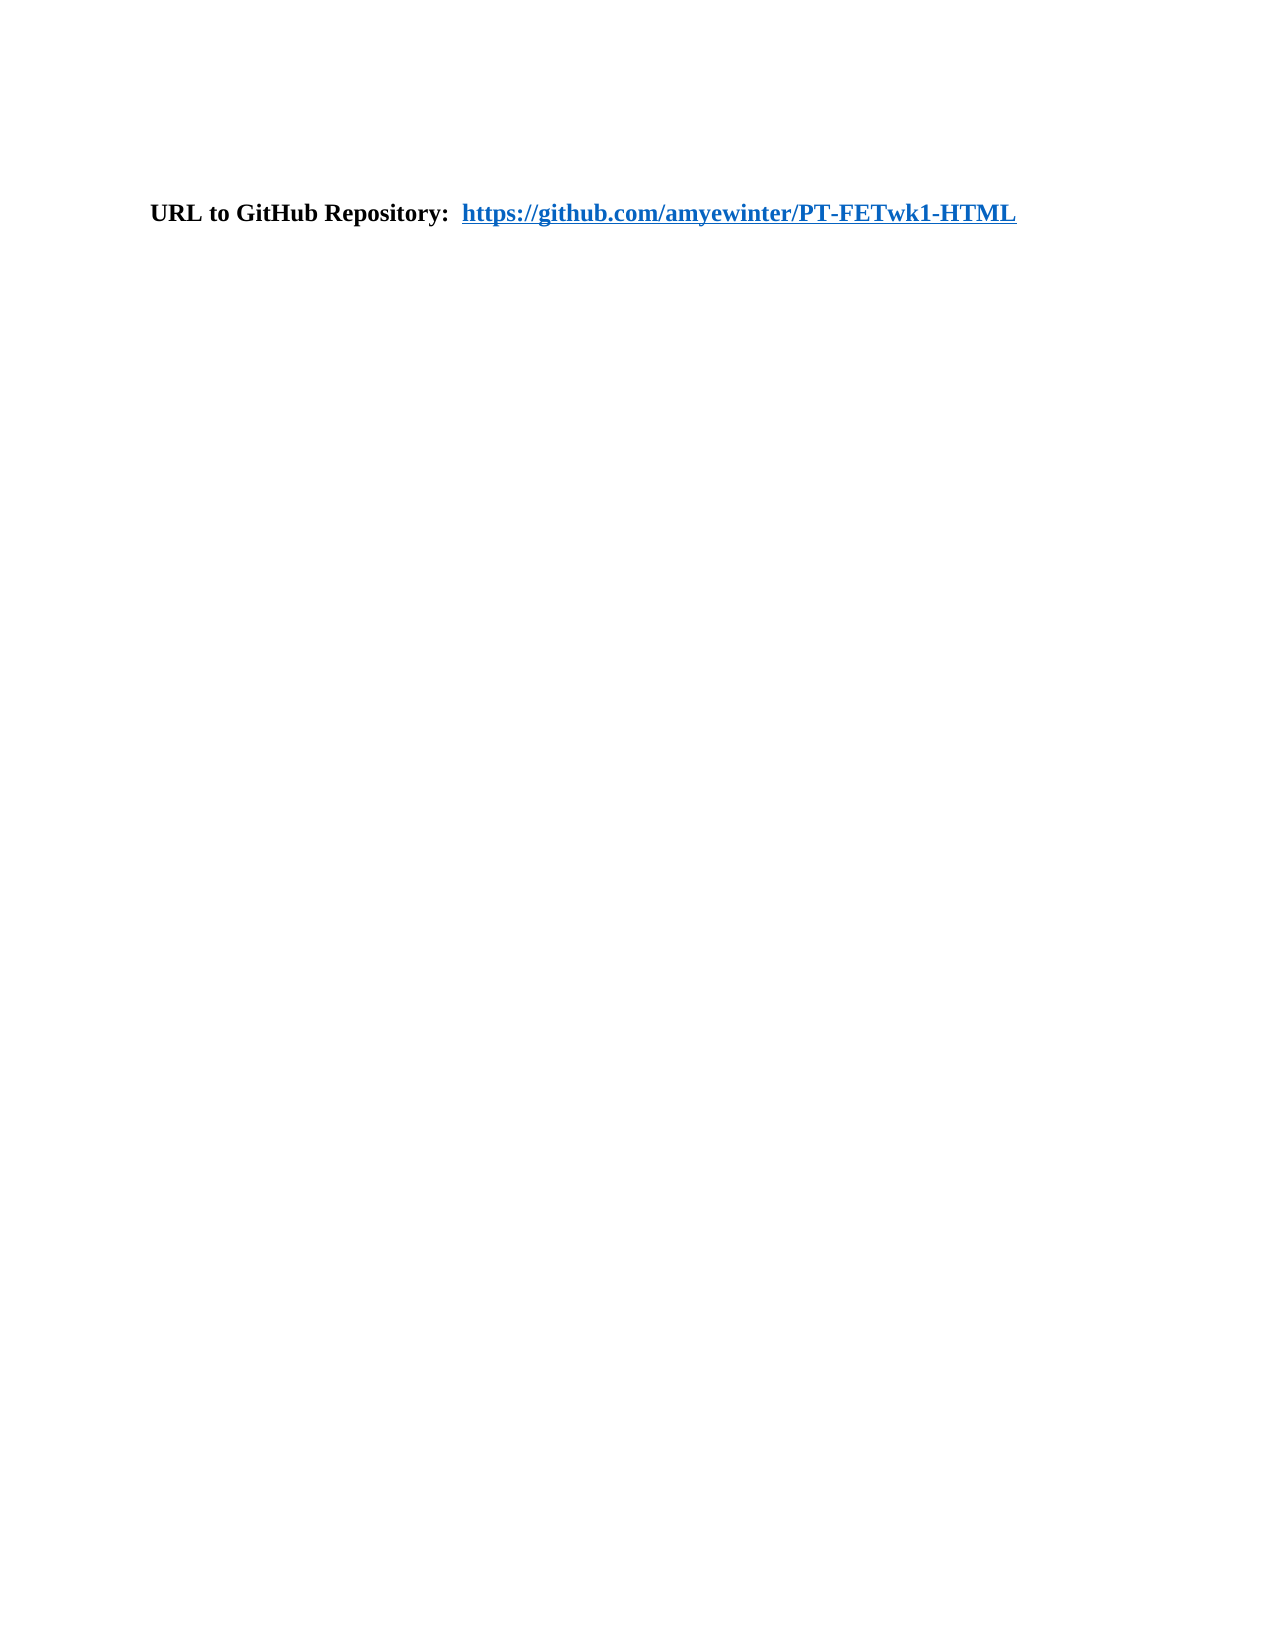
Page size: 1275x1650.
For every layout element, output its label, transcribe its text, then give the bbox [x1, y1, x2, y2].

text URL to GitHub Repository: https://github.com/amyewinter/PT-FETwk1-HTML [150, 198, 1125, 226]
